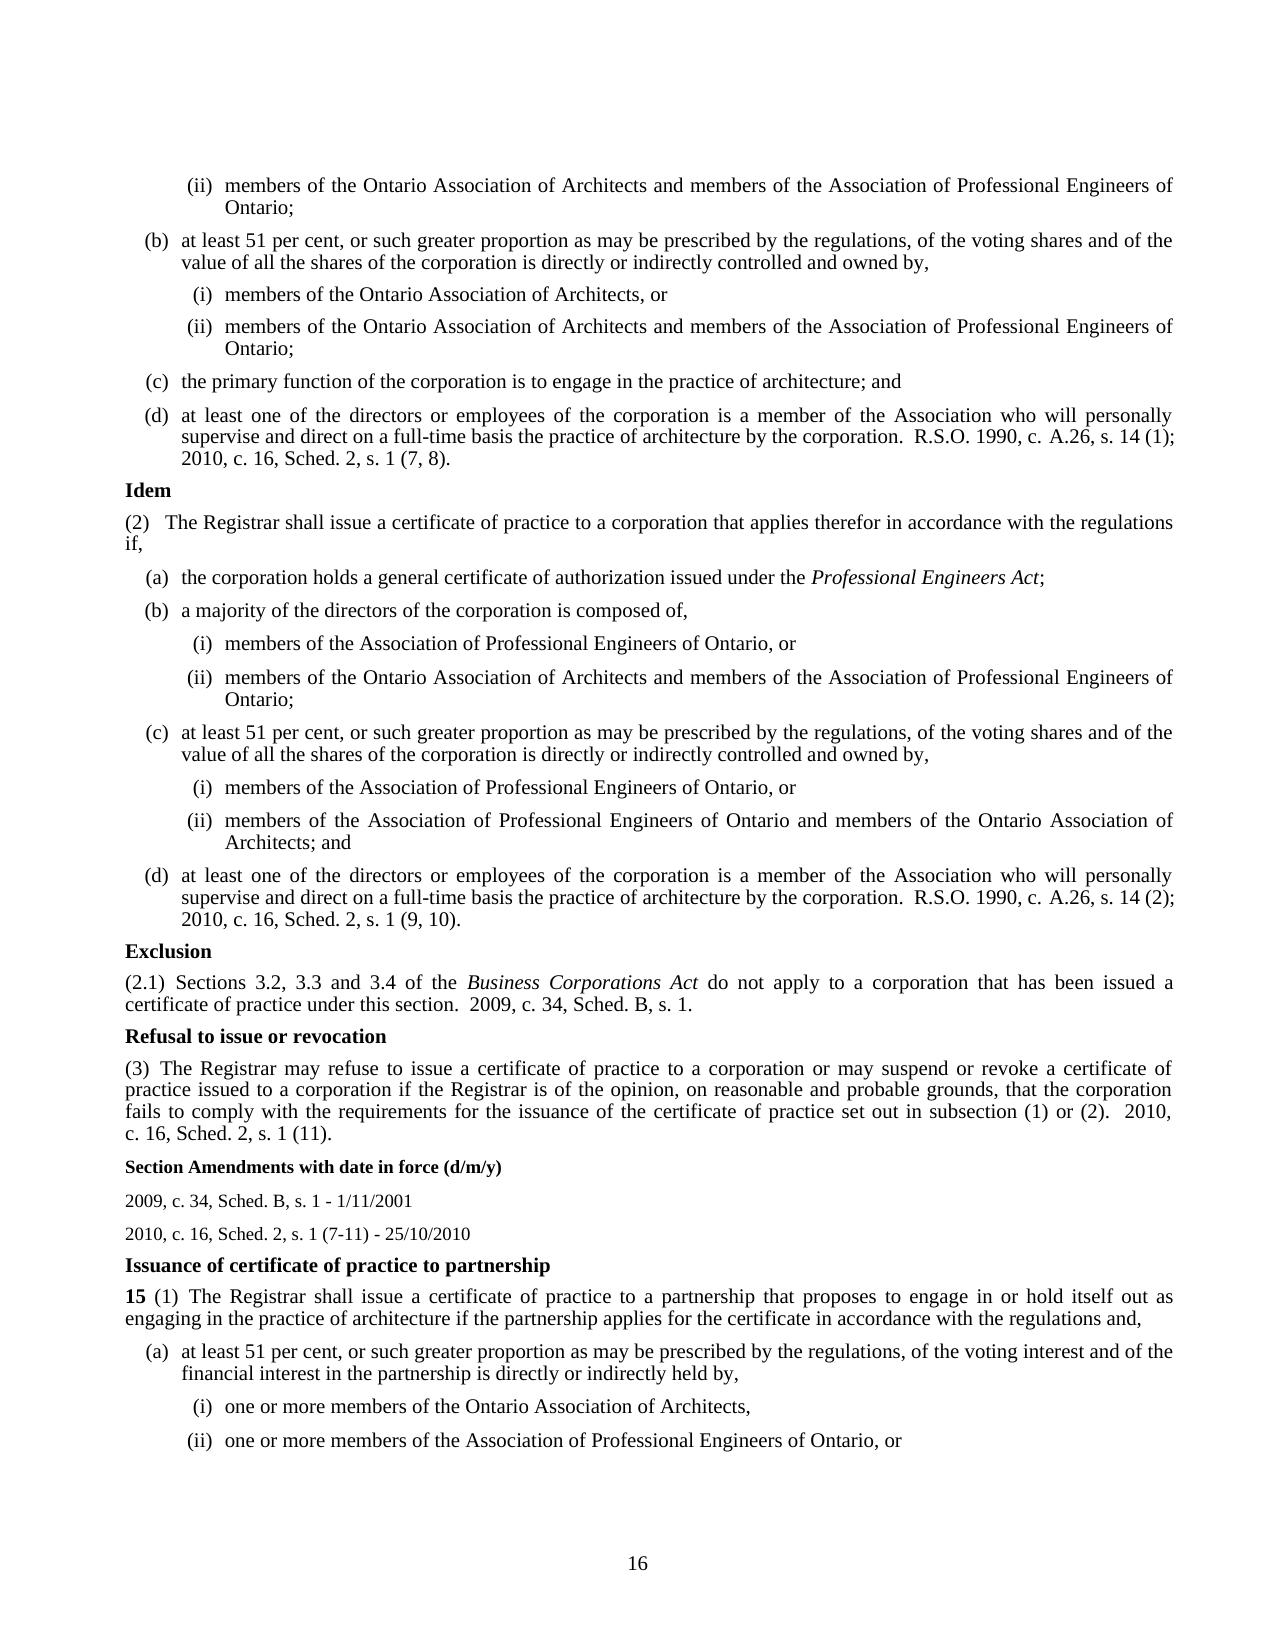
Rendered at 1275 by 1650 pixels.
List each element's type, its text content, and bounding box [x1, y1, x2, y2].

text (c) the primary function of the corporation is to engage in the practice of architecture; and [125, 371, 1175, 393]
text (i) members of the Association of Professional Engineers of Ontario, or [125, 777, 1175, 799]
text Section Amendments with date in force (d/m/y) [125, 1156, 1175, 1178]
text (c) at least 51 per cent, or such greater proportion as may be prescribed by the regulations, of the voting shares and of the value of all the shares of the corporation is directly or indirectly controlled and owned by, [125, 722, 1175, 765]
text (i) members of the Ontario Association of Architects, or [125, 284, 1175, 306]
text (ii) members of the Ontario Association of Architects and members of the Association of Professional Engineers of Ontario; [125, 316, 1175, 360]
text Issuance of certificate of practice to partnership [125, 1257, 1175, 1276]
text (2.1) Sections 3.2, 3.3 and 3.4 of the Business Corporations Act do not apply to a corporation that has been issued a certificate of practice under this section. 2009, c. 34, Sched. B, s. 1. [125, 972, 1175, 1016]
text (ii) members of the Association of Professional Engineers of Ontario and members of the Ontario Association of Architects; and [125, 810, 1175, 854]
text Idem [125, 482, 1175, 501]
text Refusal to issue or revocation [125, 1028, 1175, 1047]
text (d) at least one of the directors or employees of the corporation is a member of the Association who will personally supervise and direct on a full-time basis the practice of architecture by the corporation. R.S.O. 1990, c. A.26, s. 14 (1); 2010, c. 16, Sched. 2, s. 1 (7, 8). [125, 405, 1175, 470]
text (a) the corporation holds a general certificate of authorization issued under the Professional Engineers Act; [125, 567, 1175, 588]
text (a) at least 51 per cent, or such greater proportion as may be prescribed by the regulations, of the voting interest and of the financial interest in the partnership is directly or indirectly held by, [125, 1341, 1175, 1385]
text 2009, c. 34, Sched. B, s. 1 - 1/11/2001 [125, 1189, 1175, 1211]
text (b) a majority of the directors of the corporation is composed of, [125, 600, 1175, 622]
text (d) at least one of the directors or employees of the corporation is a member of the Association who will personally supervise and direct on a full-time basis the practice of architecture by the corporation. R.S.O. 1990, c. A.26, s. 14 (2); 2010, c. 16, Sched. 2, s. 1 (9, 10). [125, 865, 1175, 931]
text (ii) one or more members of the Association of Professional Engineers of Ontario, or [125, 1430, 1175, 1452]
text (ii) members of the Ontario Association of Architects and members of the Association of Professional Engineers of Ontario; [125, 667, 1175, 710]
text 15 (1) The Registrar shall issue a certificate of practice to a partnership that proposes to engage in or hold itself out as engaging in the practice of architecture if the partnership applies for the certificate in accordance with the regulations and, [125, 1286, 1175, 1330]
text (i) one or more members of the Ontario Association of Architects, [125, 1397, 1175, 1418]
text (3) The Registrar may refuse to issue a certificate of practice to a corporation or may suspend or revoke a certificate of practice issued to a corporation if the Registrar is of the opinion, on reasonable and probable grounds, that the corporation fails to comply with the requirements for the issuance of the certificate of practice set out in subsection (1) or (2). 2010, c. 16, Sched. 2, s. 1 (11). [125, 1058, 1175, 1145]
text (b) at least 51 per cent, or such greater proportion as may be prescribed by the regulations, of the voting shares and of the value of all the shares of the corporation is directly or indirectly controlled and owned by, [125, 230, 1175, 274]
text (ii) members of the Ontario Association of Architects and members of the Association of Professional Engineers of Ontario; [125, 175, 1175, 218]
text (i) members of the Association of Professional Engineers of Ontario, or [125, 633, 1175, 655]
text (2) The Registrar shall issue a certificate of practice to a corporation that applies therefor in accordance with the regulations if, [125, 512, 1175, 555]
text 2010, c. 16, Sched. 2, s. 1 (7-11) - 25/10/2010 [125, 1223, 1175, 1245]
text Exclusion [125, 943, 1175, 962]
